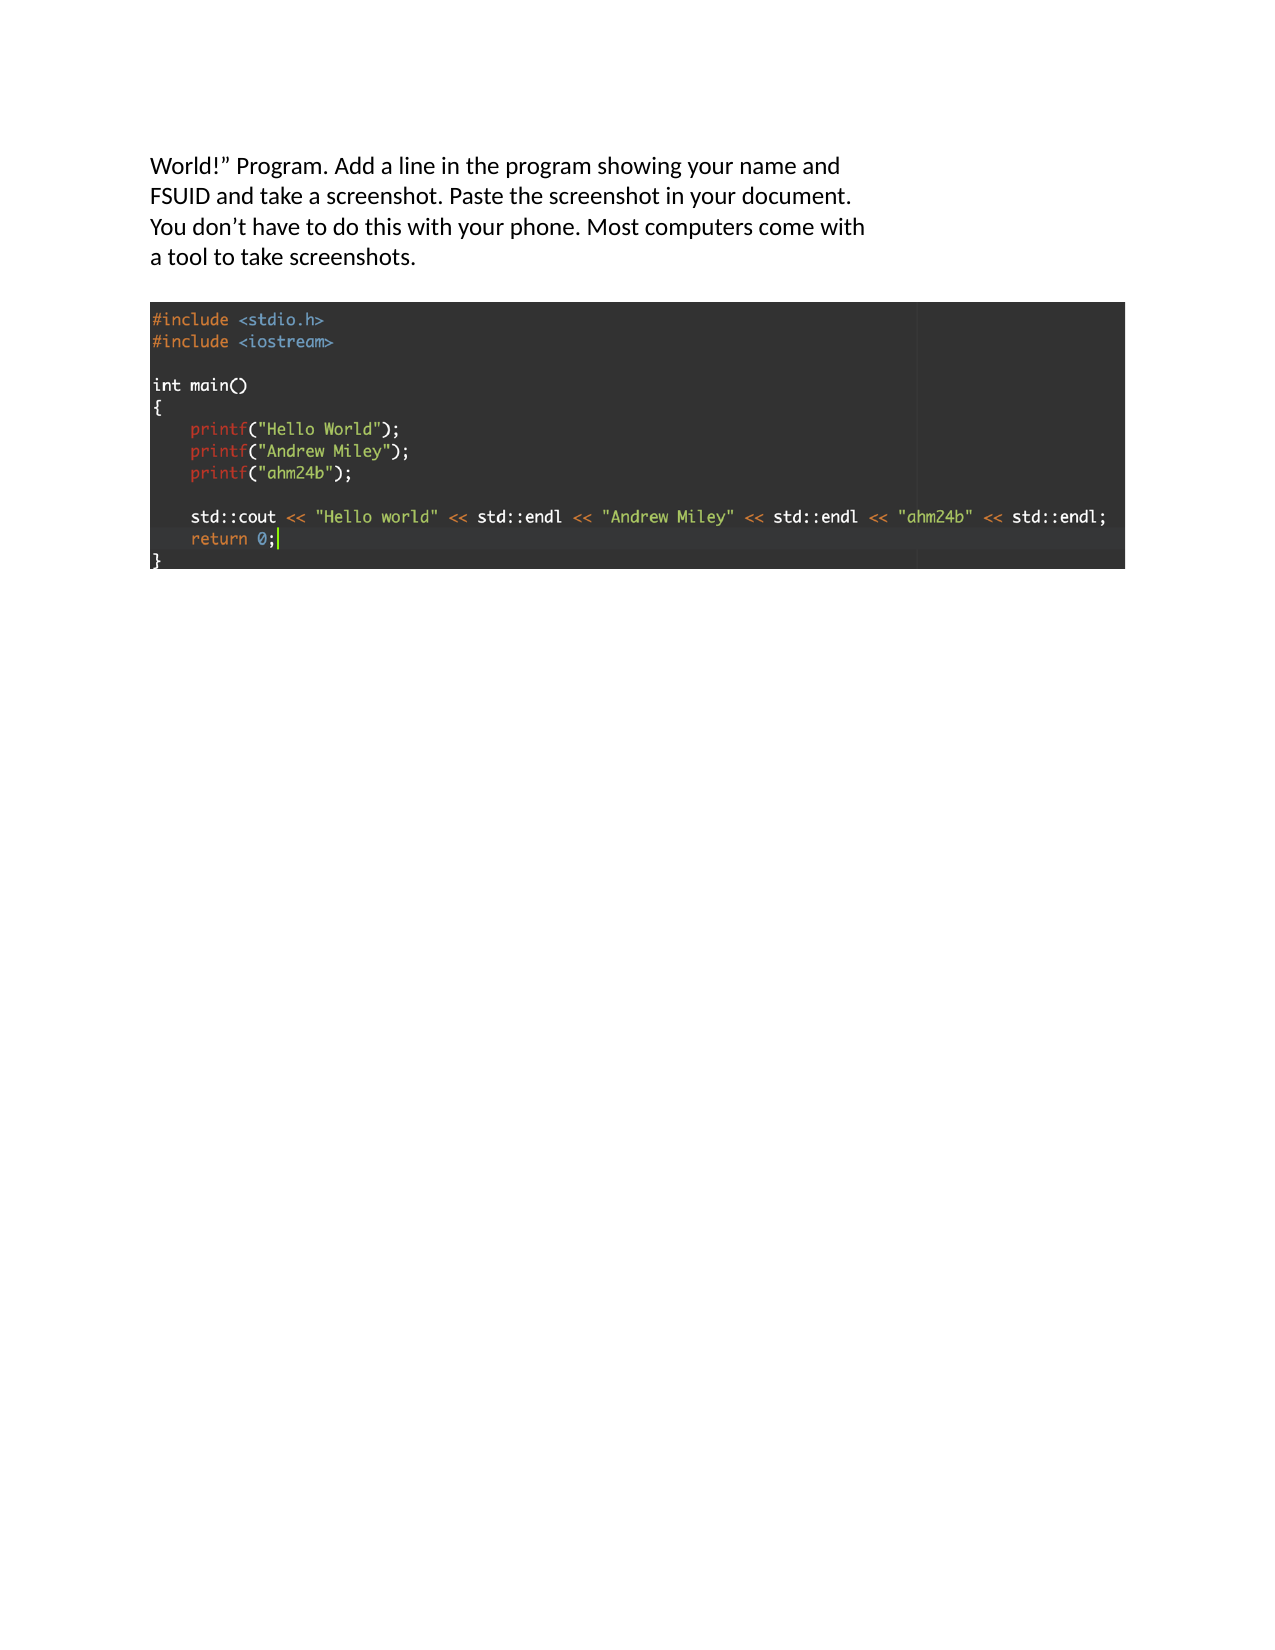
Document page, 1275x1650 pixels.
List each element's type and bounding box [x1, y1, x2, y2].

text [150, 150, 1125, 272]
picture [150, 302, 1125, 569]
